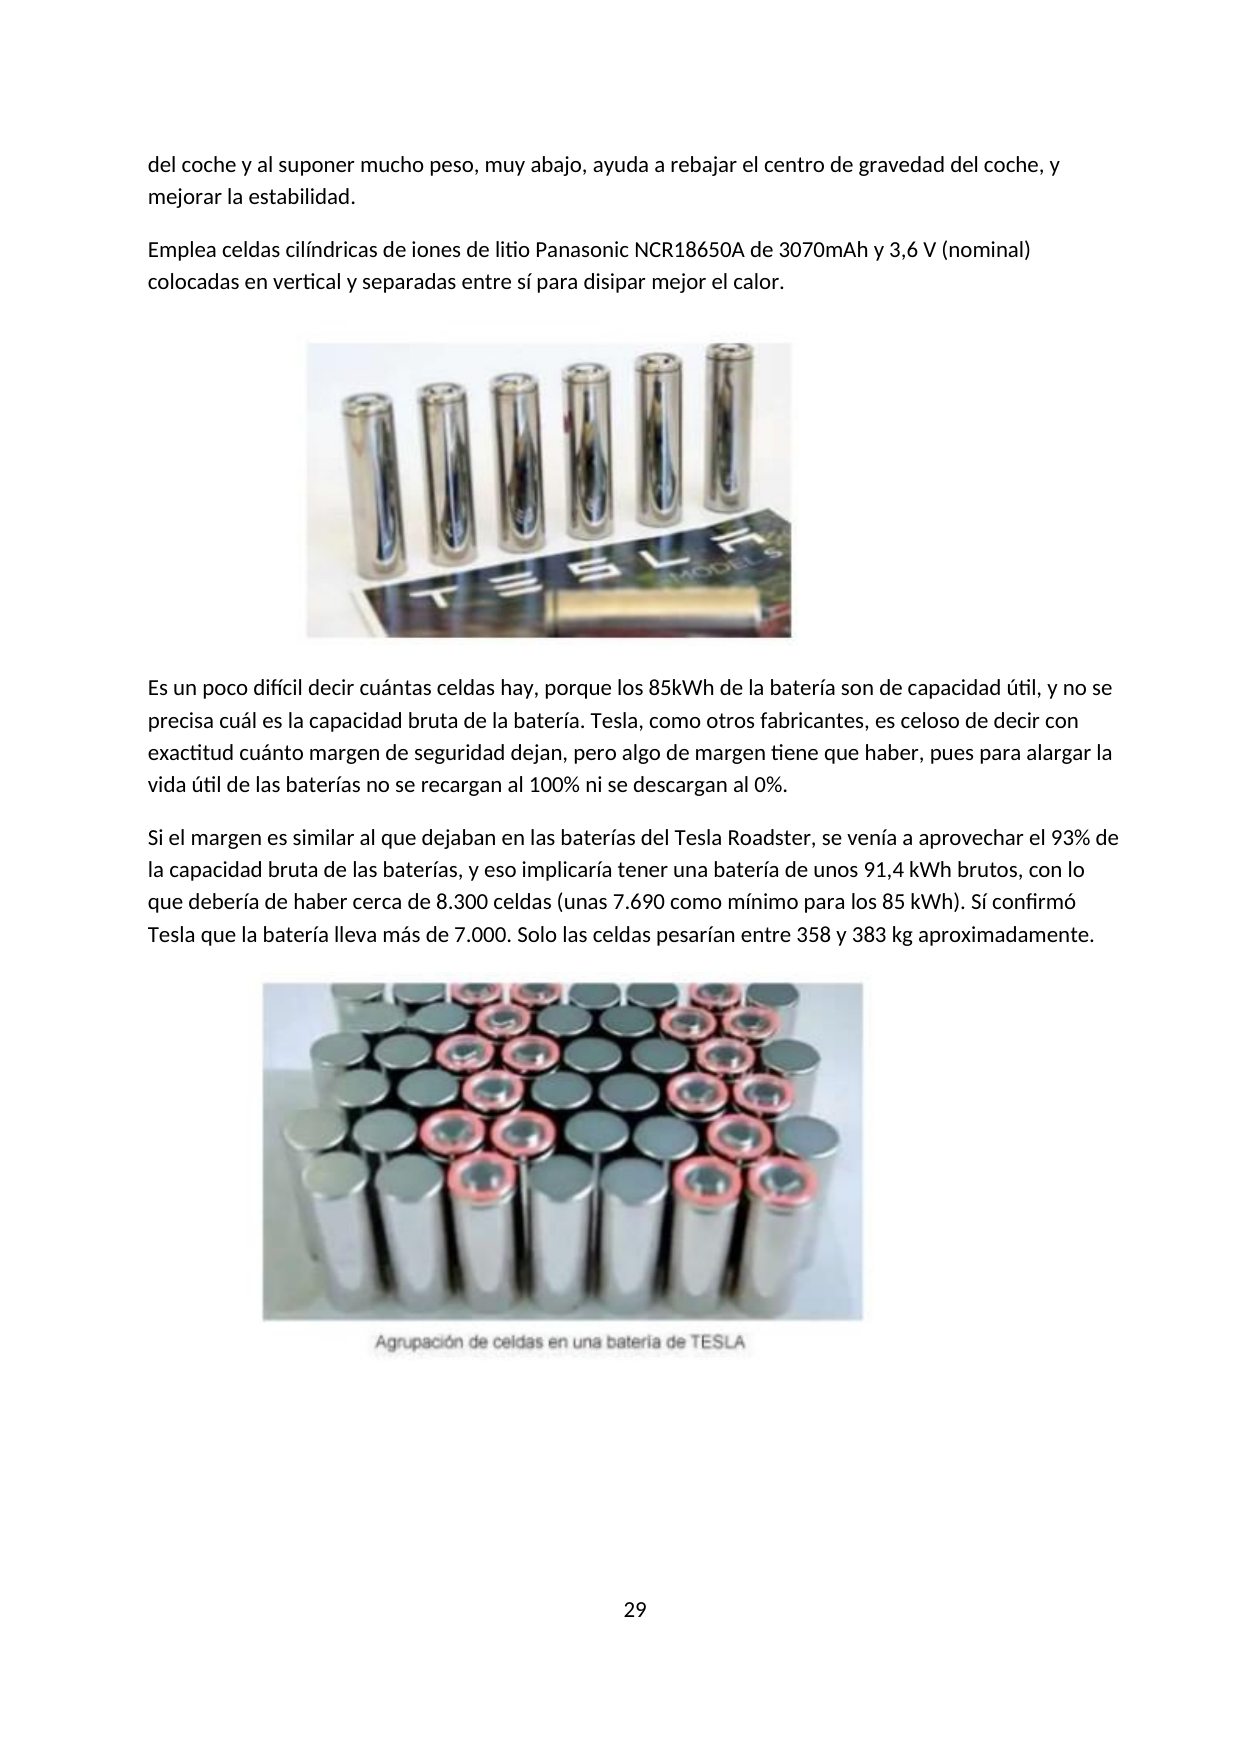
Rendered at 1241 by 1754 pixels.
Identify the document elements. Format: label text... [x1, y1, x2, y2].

text Si el margen es similar al que dejaban en las baterías del Tesla Roadster, se venía a aprovechar el 93% de la capacidad bruta de las baterías, y eso implicaría tener una batería de unos 91,4 kWh brutos, con lo que debería de haber cerca de 8.300 celdas (unas 7.690 como mínimo para los 85 kWh). Sí confirmó Tesla que la batería lleva más de 7.000. Solo las celdas pesarían entre 358 y 383 kg aproximadamente. [148, 823, 1122, 948]
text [148, 150, 1122, 210]
picture [147, 972, 1020, 1367]
text Emplea celdas cilíndricas de iones de litio Panasonic NCR18650A de 3070mAh y 3,6 V (nominal) colocadas en vertical y separadas entre sí para disipar mejor el calor. [148, 235, 1122, 295]
text Es un poco difícil decir cuántas celdas hay, porque los 85kWh de la batería son de capacidad útil, y no se precisa cuál es la capacidad bruta de la batería. Tesla, como otros fabricantes, es celoso de decir con exactitud cuánto margen de seguridad dejan, pero algo de margen tiene que haber, pues para alargar la vida útil de las baterías no se recargan al 100% ni se descargan al 0%. [148, 673, 1122, 798]
picture [147, 320, 1020, 649]
